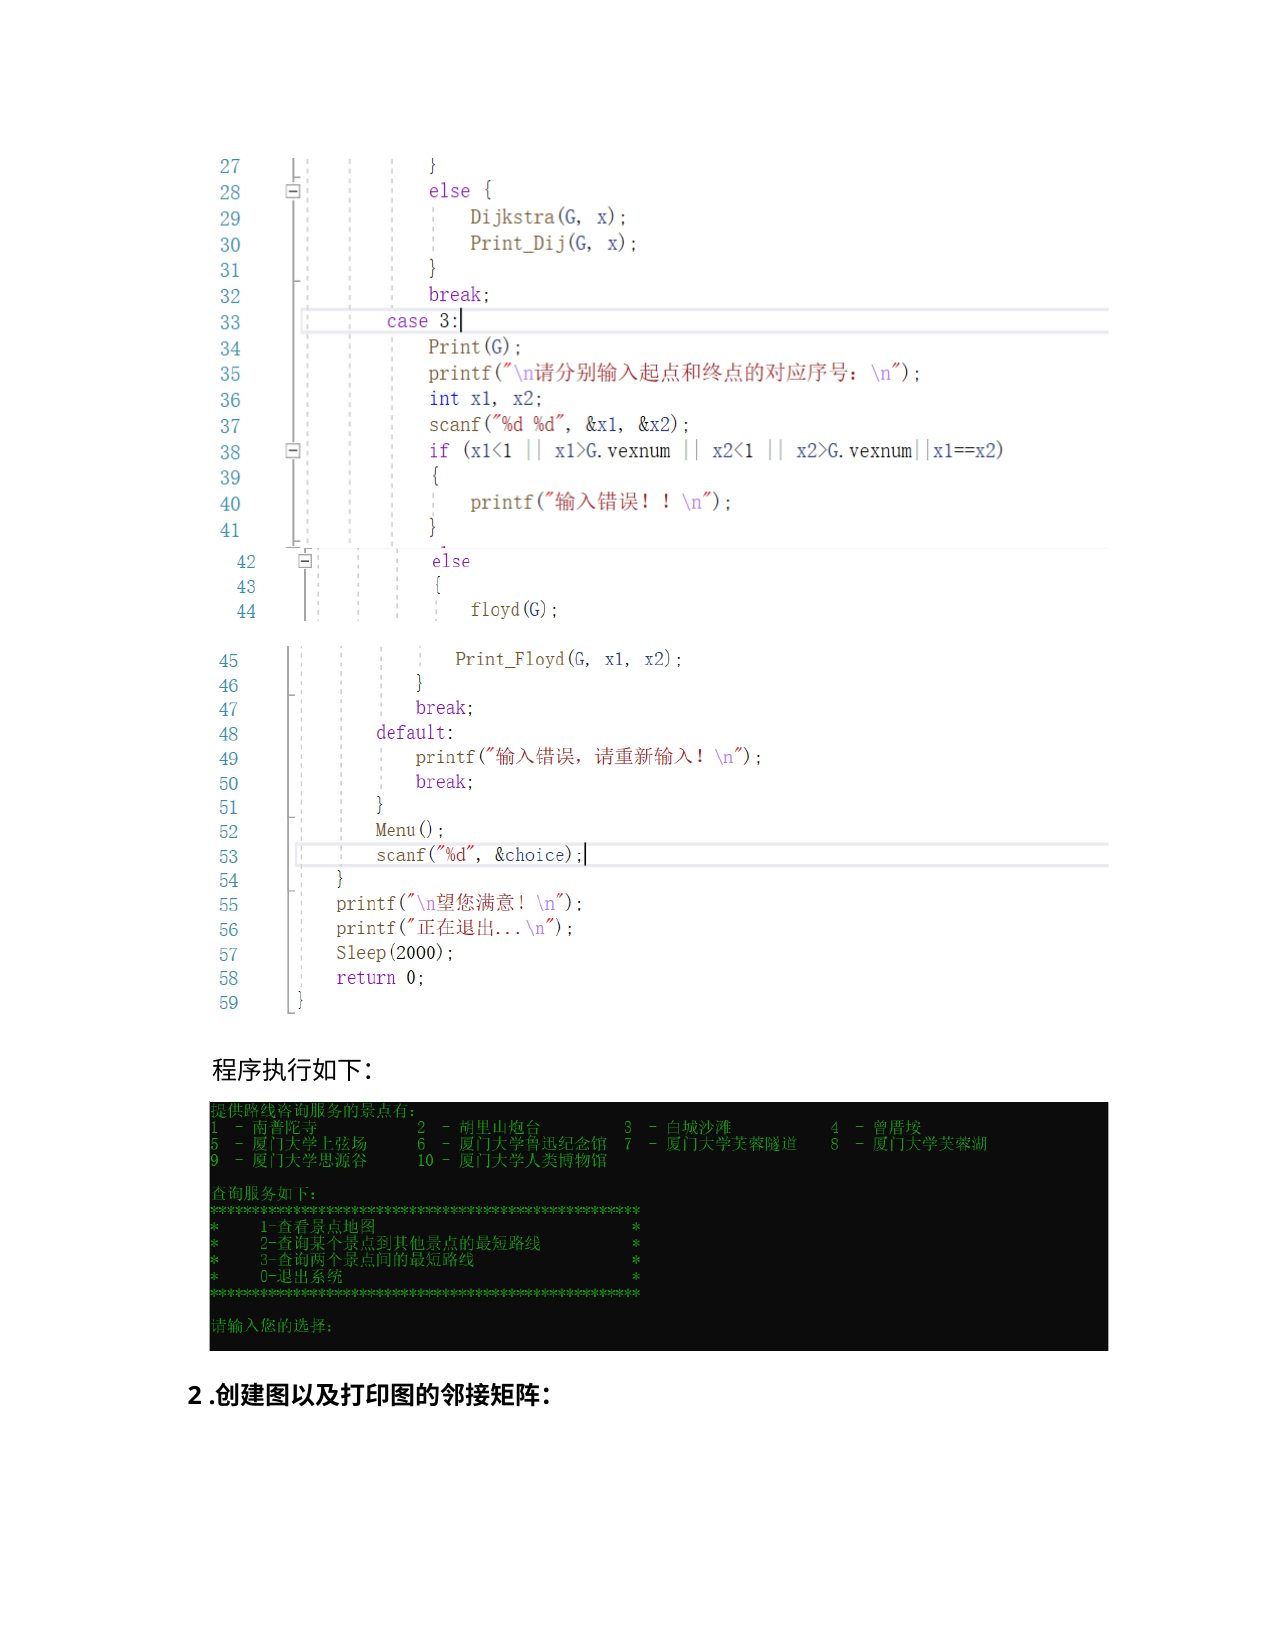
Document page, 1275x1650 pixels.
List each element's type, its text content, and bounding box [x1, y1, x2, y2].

list 2 .创建图以及打印图的邻接矩阵： [187, 1361, 1087, 1426]
picture [209, 1101, 1109, 1351]
picture [209, 646, 1109, 1024]
list 程序执行如下： [187, 1036, 1087, 1101]
picture [209, 158, 1109, 621]
